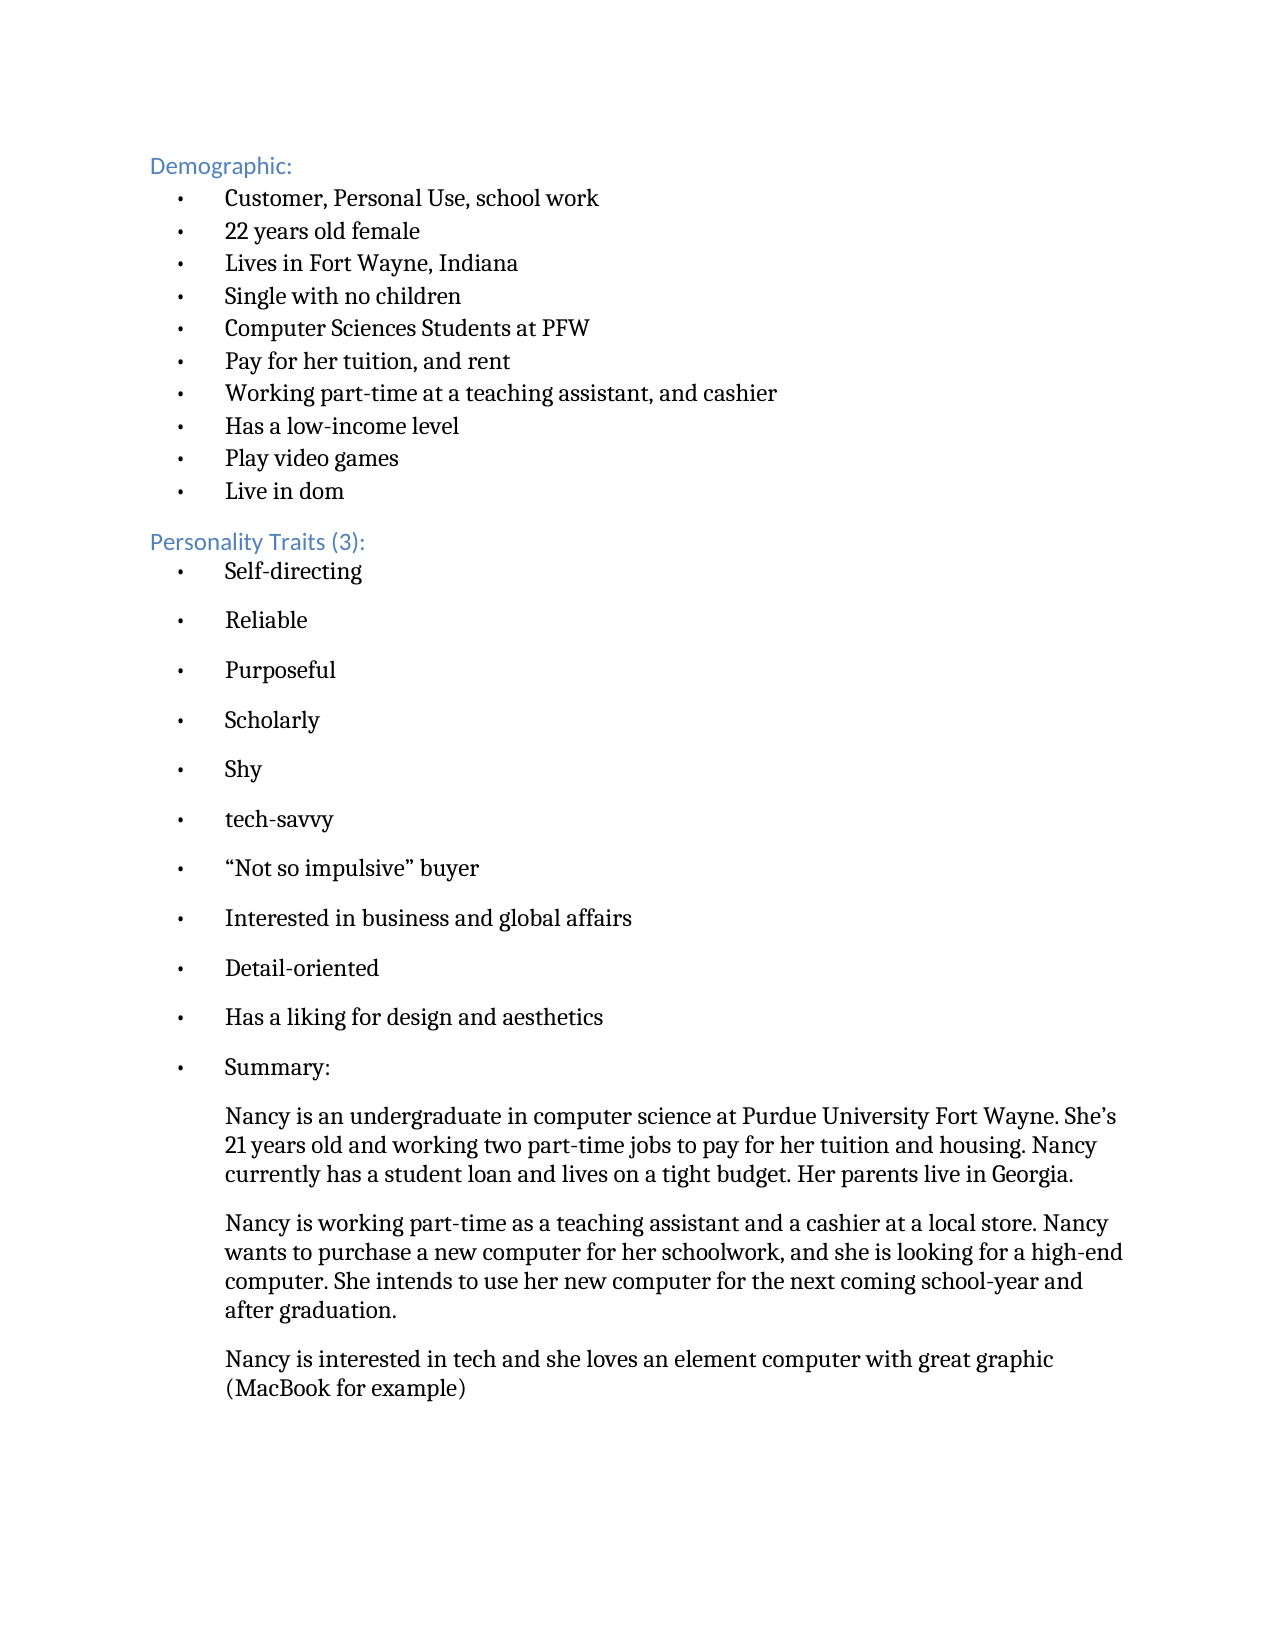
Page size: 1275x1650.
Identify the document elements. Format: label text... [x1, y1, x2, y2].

list Single with no children [175, 282, 1125, 311]
list Customer, Personal Use, school work [175, 184, 1125, 213]
subtitle Demographic: [150, 150, 1125, 181]
list “Not so impulsive” buyer [175, 854, 1125, 883]
list Shy [175, 755, 1125, 784]
list Lives in Fort Wayne, Indiana [175, 249, 1125, 278]
list Play video games [175, 444, 1125, 473]
subtitle Personality Traits (3): [150, 526, 1125, 557]
list Computer Sciences Students at PFW [175, 314, 1125, 343]
list Working part-time at a teaching assistant, and cashier [175, 379, 1125, 408]
list Purposeful [175, 656, 1125, 685]
list 22 years old female [175, 217, 1125, 246]
list Has a liking for design and aesthetics [175, 1003, 1125, 1032]
list Nancy is an undergraduate in computer science at Purdue University Fort Wayne. She’s 21 years old and working two part-time jobs to pay for her tuition and housing. Nancy currently has a student loan and lives on a tight budget. Her parents live in Georgia. [175, 1102, 1125, 1188]
list Summary: [175, 1053, 1125, 1081]
list tech-savvy [175, 805, 1125, 833]
list Interested in business and global affairs [175, 904, 1125, 933]
list Pay for her tuition, and rent [175, 347, 1125, 376]
list Nancy is working part-time as a teaching assistant and a cashier at a local store. Nancy wants to purchase a new computer for her schoolwork, and she is looking for a high-end computer. She intends to use her new computer for the next coming school-year and after graduation. [175, 1209, 1125, 1324]
list Reliable [175, 606, 1125, 635]
list Detail-oriented [175, 953, 1125, 982]
list Self-directing [175, 557, 1125, 586]
list Live in dom [175, 477, 1125, 506]
list Scholarly [175, 706, 1125, 734]
list Has a low-income level [175, 412, 1125, 441]
list Nancy is interested in tech and she loves an element computer with great graphic (MacBook for example) [175, 1345, 1125, 1403]
